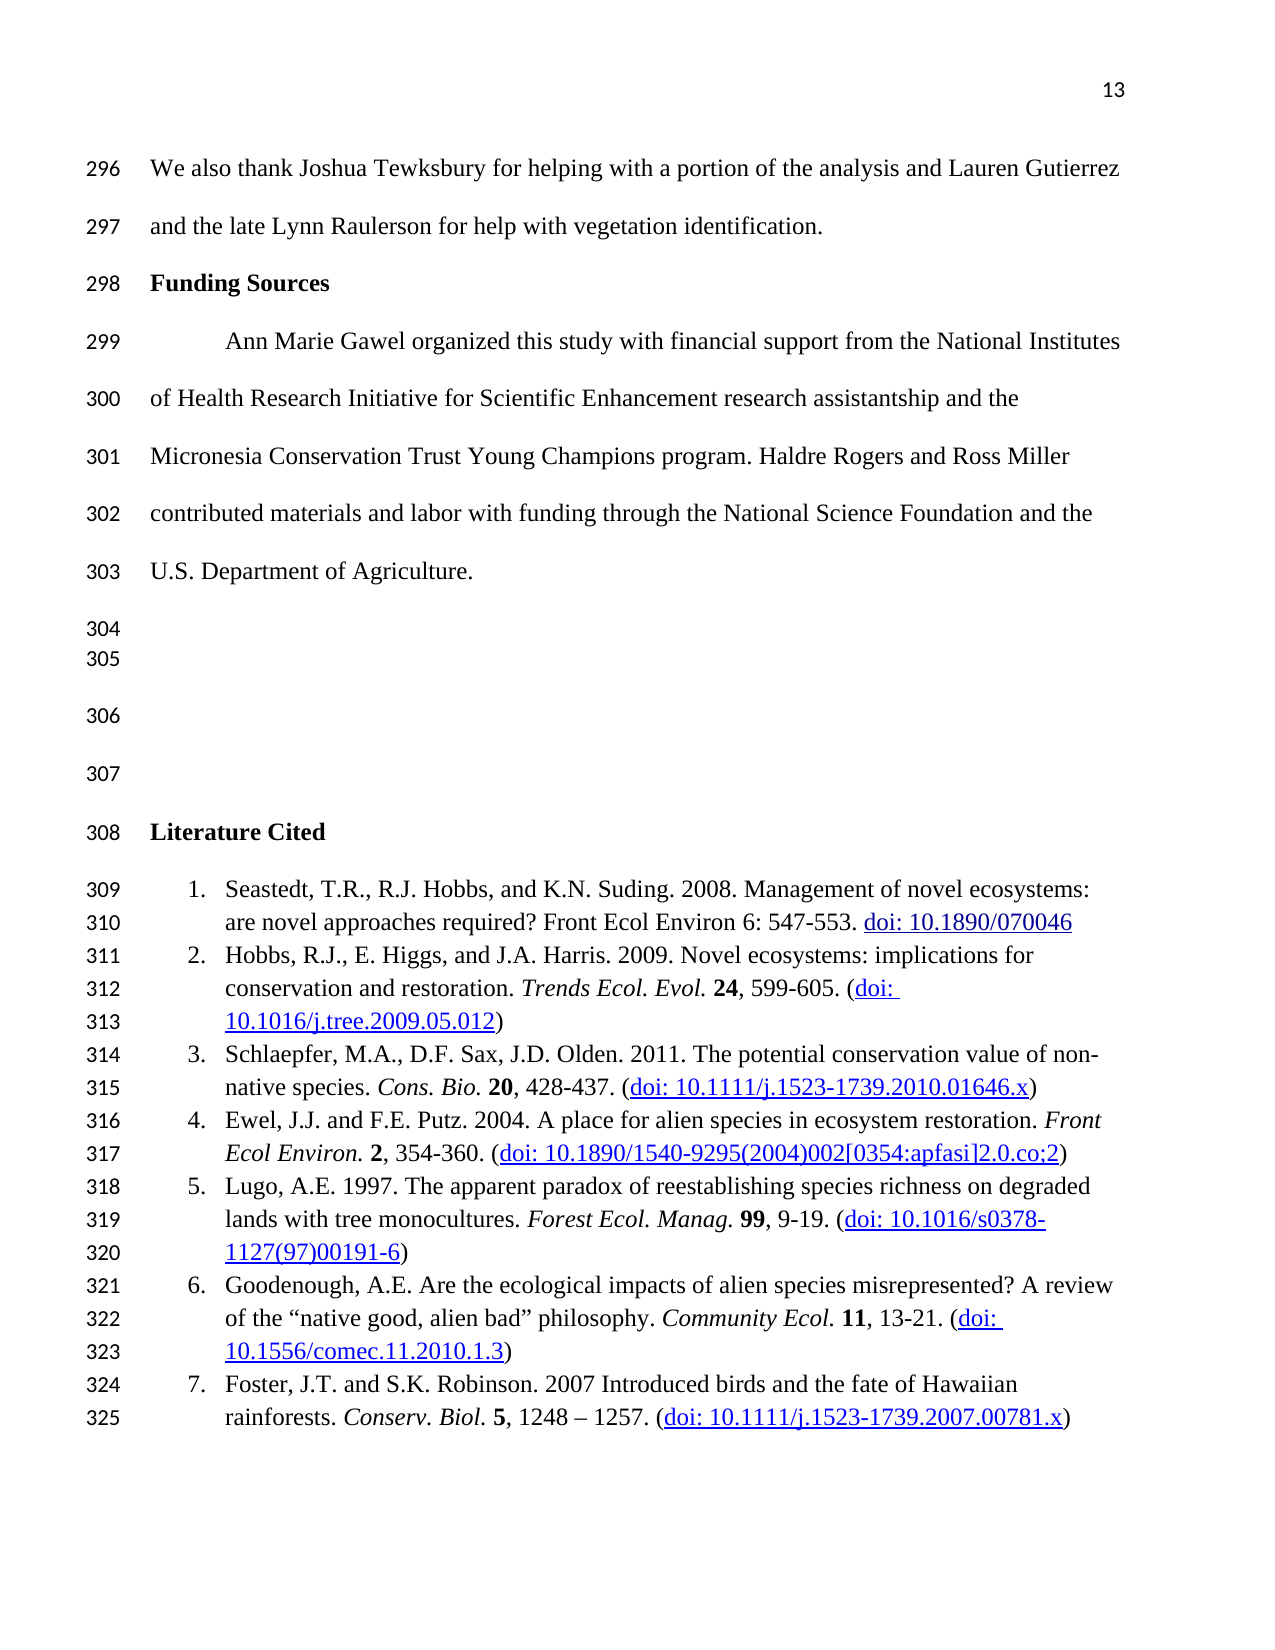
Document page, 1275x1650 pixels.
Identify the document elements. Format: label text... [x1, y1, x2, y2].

list Seastedt, T.R., R.J. Hobbs, and K.N. Suding. 2008. Management of novel ecosystems: are novel approaches required? Front Ecol Environ 6: 547-553. doi: 10.1890/070046 [187, 874, 1125, 936]
list Ewel, J.J. and F.E. Putz. 2004. A place for alien species in ecosystem restoration. Front Ecol Environ. 2, 354-360. (doi: 10.1890/1540-9295(2004)002[0354:apfasi]2.0.co;2) [187, 1105, 1125, 1167]
list Goodenough, A.E. Are the ecological impacts of alien species misrepresented? A review of the “native good, alien bad” philosophy. Community Ecol. 11, 13-21. (doi: 10.1556/comec.11.2010.1.3) [187, 1270, 1125, 1365]
list Lugo, A.E. 1997. The apparent paradox of reestablishing species richness on degraded lands with tree monocultures. Forest Ecol. Manag. 99, 9-19. (doi: 10.1016/s0378-1127(97)00191-6) [187, 1171, 1125, 1266]
list Hobbs, R.J., E. Higgs, and J.A. Harris. 2009. Novel ecosystems: implications for conservation and restoration. Trends Ecol. Evol. 24, 599-605. (doi: 10.1016/j.tree.2009.05.012) [187, 940, 1125, 1035]
list Foster, J.T. and S.K. Robinson. 2007 Introduced birds and the fate of Hawaiian rainforests. Conserv. Biol. 5, 1248 – 1257. (doi: 10.1111/j.1523-1739.2007.00781.x) [187, 1369, 1125, 1431]
list Schlaepfer, M.A., D.F. Sax, J.D. Olden. 2011. The potential conservation value of non-native species. Cons. Bio. 20, 428-437. (doi: 10.1111/j.1523-1739.2010.01646.x) [187, 1039, 1125, 1101]
text Literature Cited [150, 817, 1125, 845]
text Funding Sources [150, 268, 1125, 297]
text Ann Marie Gawel organized this study with financial support from the National Institutes of Health Research Initiative for Scientific Enhancement research assistantship and the Micronesia Conservation Trust Young Champions program. Haldre Rogers and Ross Miller contributed materials and labor with funding through the National Science Foundation and the U.S. Department of Agriculture. [150, 326, 1125, 585]
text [150, 153, 1125, 240]
